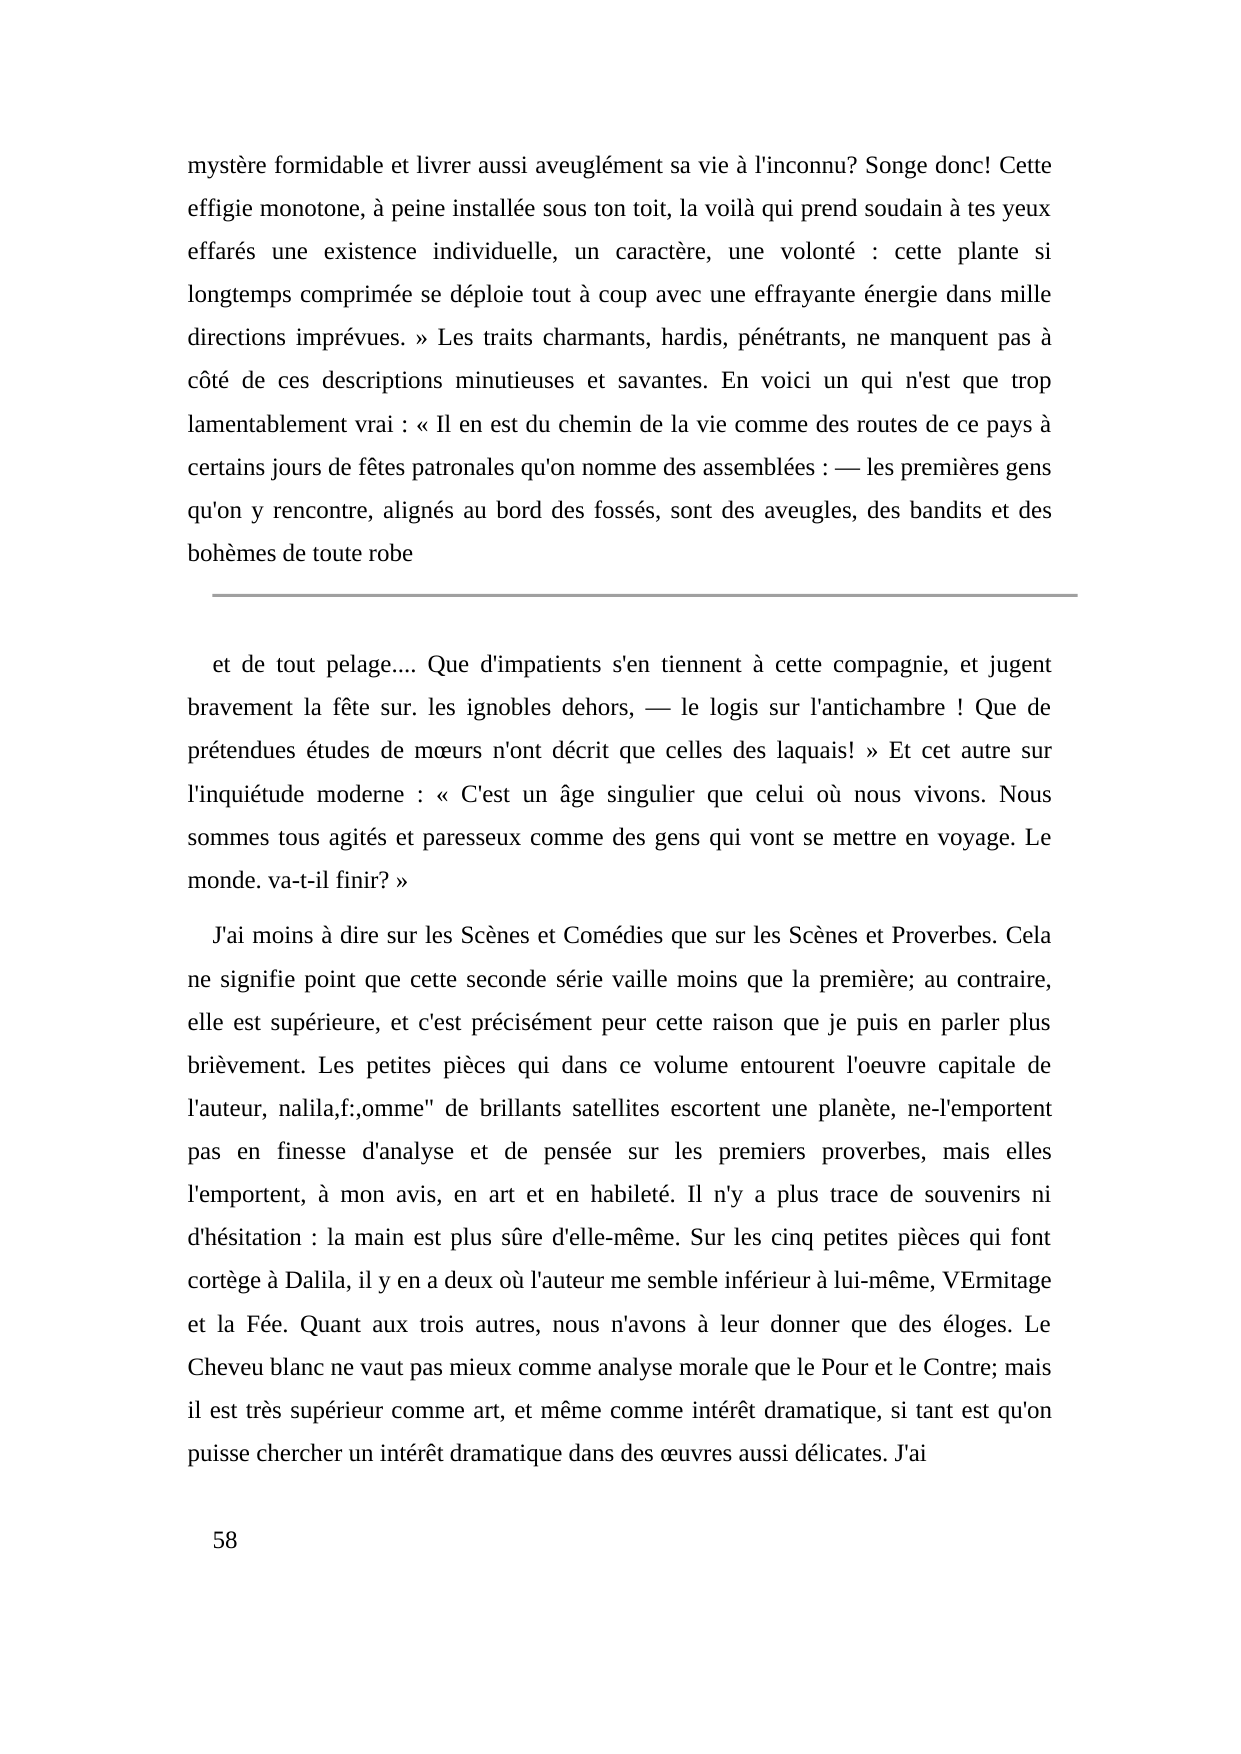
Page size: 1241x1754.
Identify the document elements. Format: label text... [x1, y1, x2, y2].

text J'ai moins à dire sur les Scènes et Comédies que sur les Scènes et Proverbes. Cela ne signifie point que cette seconde série vaille moins que la première; au contraire, elle est supérieure, et c'est précisément peur cette raison que je puis en parler plus brièvement. Les petites pièces qui dans ce volume entourent l'oeuvre capitale de l'auteur, nalila,f:,omme" de brillants satellites escortent une planète, ne-l'emportent pas en finesse d'analyse et de pensée sur les premiers proverbes, mais elles l'emportent, à mon avis, en art et en habileté. Il n'y a plus trace de souvenirs ni d'hésitation : la main est plus sûre d'elle-même. Sur les cinq petites pièces qui font cortège à Dalila, il y en a deux où l'auteur me semble inférieur à lui-même, VErmitage et la Fée. Quant aux trois autres, nous n'avons à leur donner que des éloges. Le Cheveu blanc ne vaut pas mieux comme analyse morale que le Pour et le Contre; mais il est très supérieur comme art, et même comme intérêt dramatique, si tant est qu'on puisse chercher un intérêt dramatique dans des œuvres aussi délicates. J'ai [187, 921, 1053, 1467]
text et de tout pelage.... Que d'impatients s'en tiennent à cette compagnie, et jugent bravement la fête sur. les ignobles dehors, — le logis sur l'antichambre ! Que de prétendues études de mœurs n'ont décrit que celles des laquais! » Et cet autre sur l'inquiétude moderne : « C'est un âge singulier que celui où nous vivons. Nous sommes tous agités et paresseux comme des gens qui vont se mettre en voyage. Le monde. va-t-il finir? » [187, 649, 1053, 894]
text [187, 150, 1053, 567]
